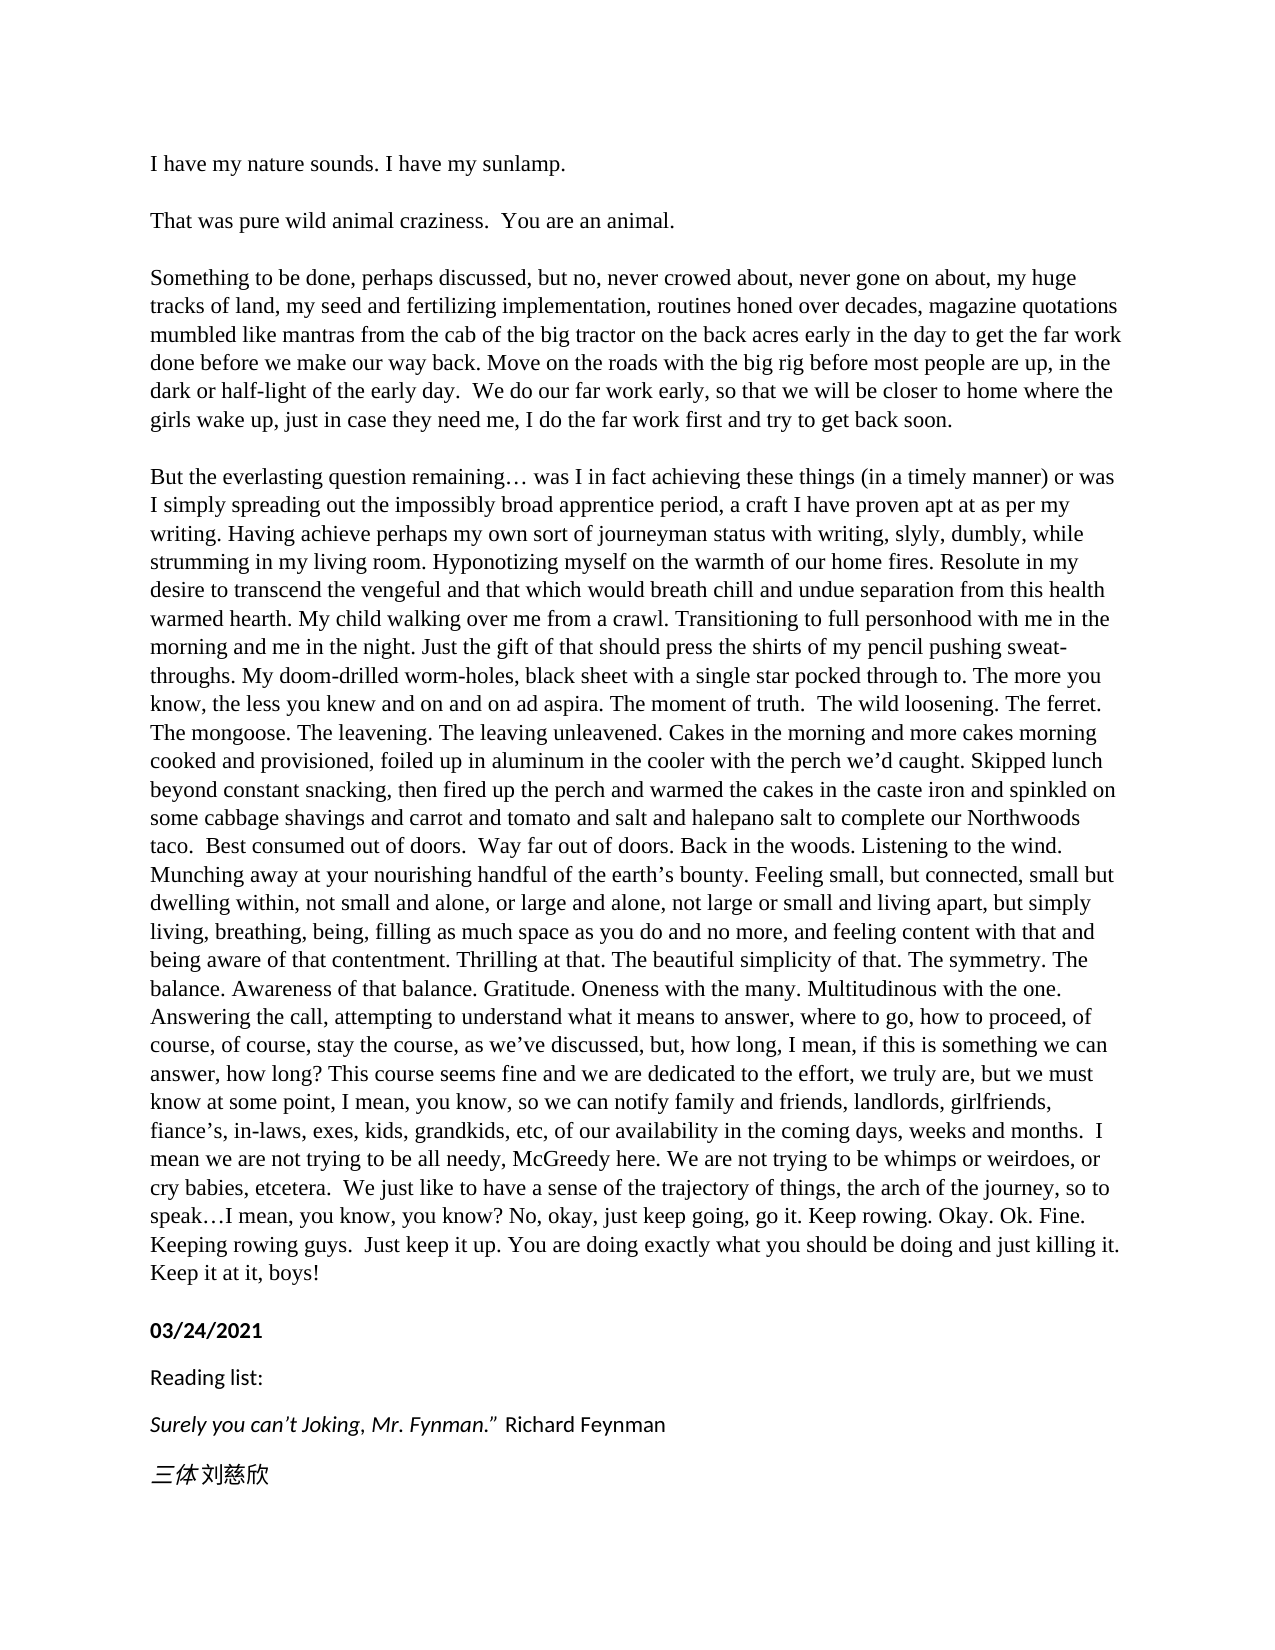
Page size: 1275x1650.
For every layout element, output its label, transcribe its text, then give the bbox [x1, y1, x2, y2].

text I have my nature sounds. I have my sunlamp. [150, 150, 1125, 176]
text Reading list: [150, 1363, 1125, 1391]
text Something to be done, perhaps discussed, but no, never crowed about, never gone on about, my huge tracks of land, my seed and fertilizing implementation, routines honed over decades, magazine quotations mumbled like mantras from the cab of the big tractor on the back acres early in the day to get the far work done before we make our way back. Move on the roads with the big rig before most people are up, in the dark or half-light of the early day. We do our far work early, so that we will be closer to home where the girls wake up, just in case they need me, I do the far work first and try to get back soon. [150, 264, 1125, 432]
text 03/24/2021 [150, 1316, 1125, 1344]
text But the everlasting question remaining… was I in fact achieving these things (in a timely manner) or was I simply spreading out the impossibly broad apprentice period, a craft I have proven apt at as per my writing. Having achieve perhaps my own sort of journeyman status with writing, slyly, dumbly, while strumming in my living room. Hyponotizing myself on the warmth of our home fires. Resolute in my desire to transcend the vengeful and that which would breath chill and undue separation from this health warmed hearth. My child walking over me from a crawl. Transitioning to full personhood with me in the morning and me in the night. Just the gift of that should press the shirts of my pencil pushing sweat-throughs. My doom-drilled worm-holes, black sheet with a single star pocked through to. The more you know, the less you knew and on and on ad aspira. The moment of truth. The wild loosening. The ferret. The mongoose. The leavening. The leaving unleavened. Cakes in the morning and more cakes morning cooked and provisioned, foiled up in aluminum in the cooler with the perch we’d caught. Skipped lunch beyond constant snacking, then fired up the perch and warmed the cakes in the caste iron and spinkled on some cabbage shavings and carrot and tomato and salt and halepano salt to complete our Northwoods taco. Best consumed out of doors. Way far out of doors. Back in the woods. Listening to the wind. Munching away at your nourishing handful of the earth’s bounty. Feeling small, but connected, small but dwelling within, not small and alone, or large and alone, not large or small and living apart, but simply living, breathing, being, filling as much space as you do and no more, and feeling content with that and being aware of that contentment. Thrilling at that. The beautiful simplicity of that. The symmetry. The balance. Awareness of that balance. Gratitude. Oneness with the many. Multitudinous with the one. Answering the call, attempting to understand what it means to answer, where to go, how to proceed, of course, of course, stay the course, as we’ve discussed, but, how long, I mean, if this is something we can answer, how long? This course seems fine and we are dedicated to the effort, we truly are, but we must know at some point, I mean, you know, so we can notify family and friends, landlords, girlfriends, fiance’s, in-laws, exes, kids, grandkids, etc, of our availability in the coming days, weeks and months. I mean we are not trying to be all needy, McGreedy here. We are not trying to be whimps or weirdoes, or cry babies, etcetera. We just like to have a sense of the trajectory of things, the arch of the journey, so to speak…I mean, you know, you know? No, okay, just keep going, go it. Keep rowing. Okay. Ok. Fine. Keeping rowing guys. Just keep it up. You are doing exactly what you should be doing and just killing it. Keep it at it, boys! [150, 463, 1125, 1285]
text Surely you can’t Joking, Mr. Fynman.” Richard Feynman [150, 1410, 1125, 1438]
text 三体 刘慈欣 [150, 1457, 1125, 1490]
text That was pure wild animal craziness. You are an animal. [150, 207, 1125, 233]
